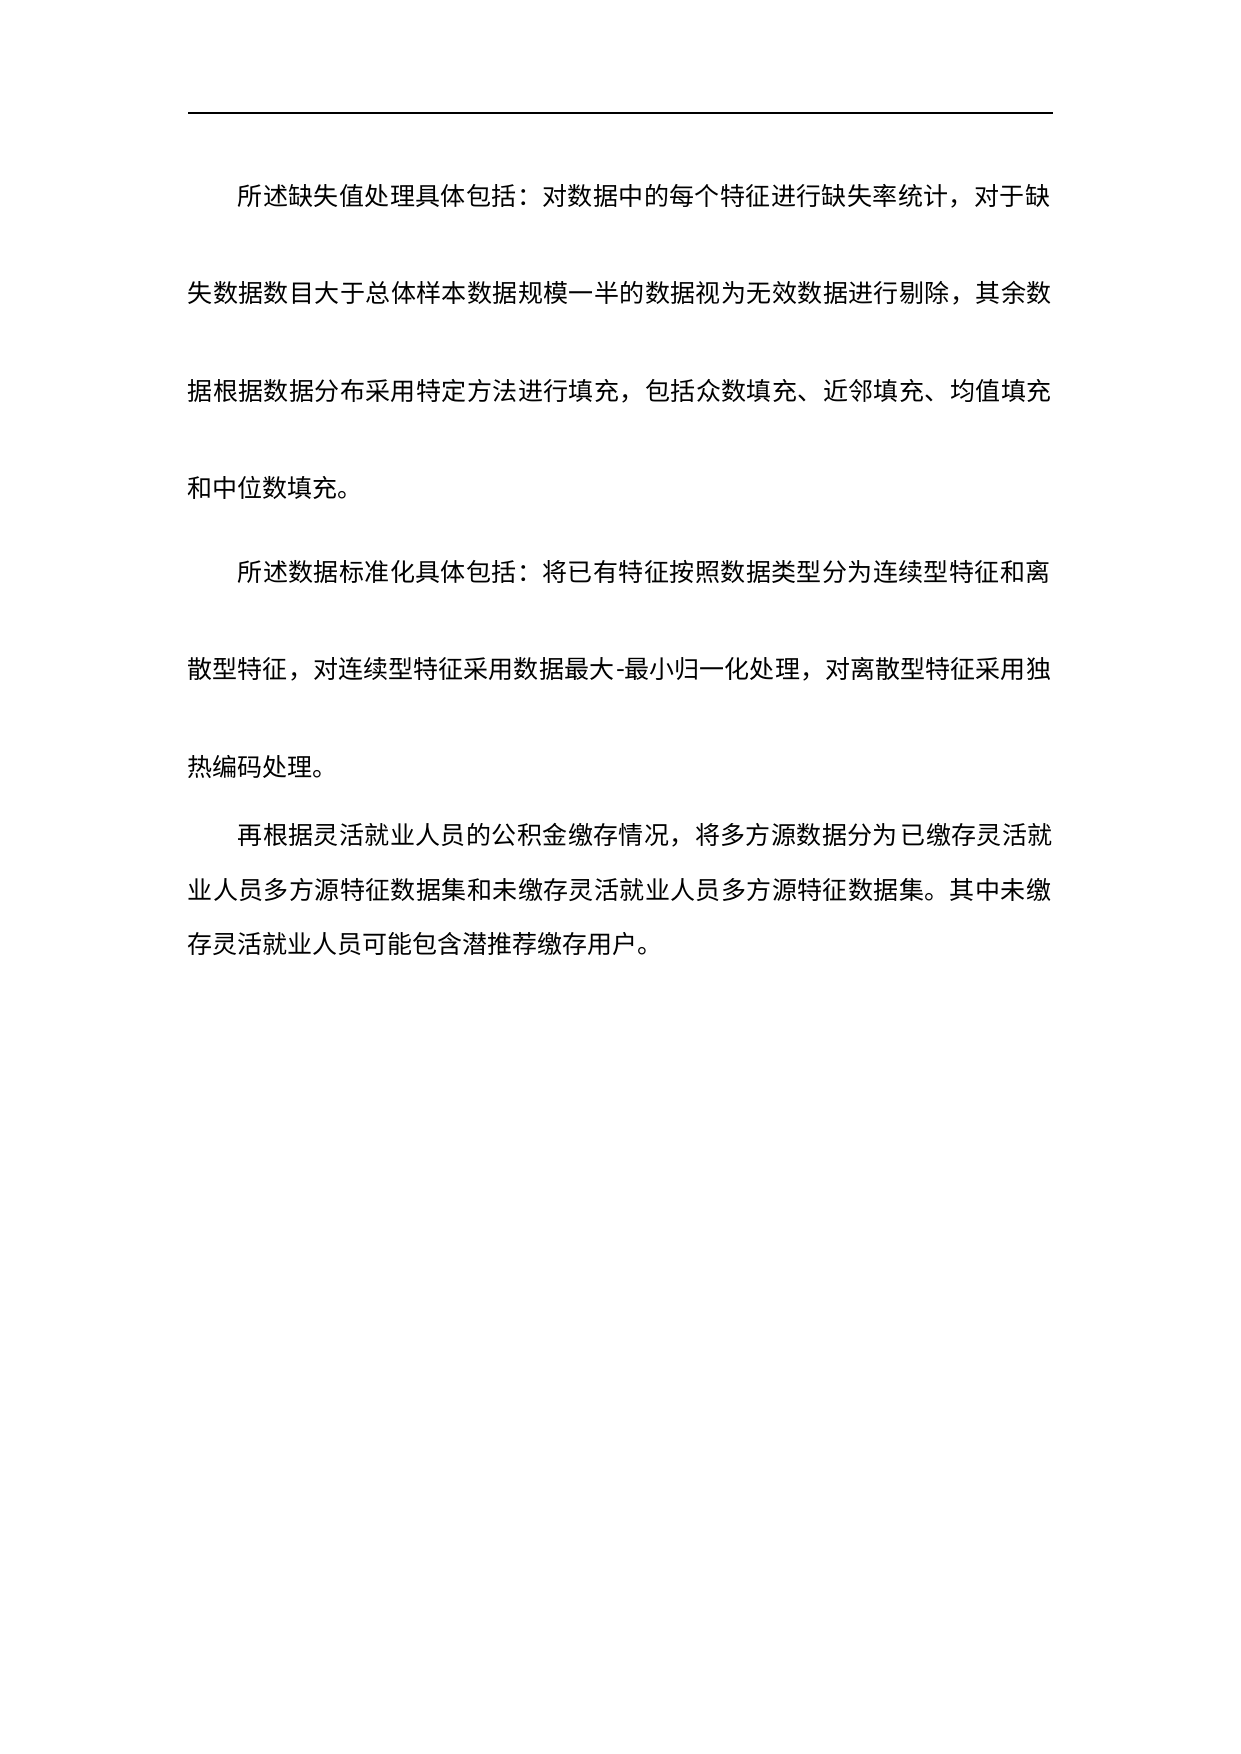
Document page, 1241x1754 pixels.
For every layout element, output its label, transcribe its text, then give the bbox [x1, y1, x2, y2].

text 再根据灵活就业人员的公积金缴存情况，将多方源数据分为已缴存灵活就业人员多方源特征数据集和未缴存灵活就业人员多方源特征数据集。其中未缴存灵活就业人员可能包含潜推荐缴存用户。 [187, 816, 1053, 961]
text 所述缺失值处理具体包括：对数据中的每个特征进行缺失率统计，对于缺失数据数目大于总体样本数据规模一半的数据视为无效数据进行剔除，其余数据根据数据分布采用特定方法进行填充，包括众数填充、近邻填充、均值填充和中位数填充。 [187, 162, 1053, 519]
text 所述数据标准化具体包括：将已有特征按照数据类型分为连续型特征和离散型特征，对连续型特征采用数据最大-最小归一化处理，对离散型特征采用独热编码处理。 [187, 538, 1053, 798]
